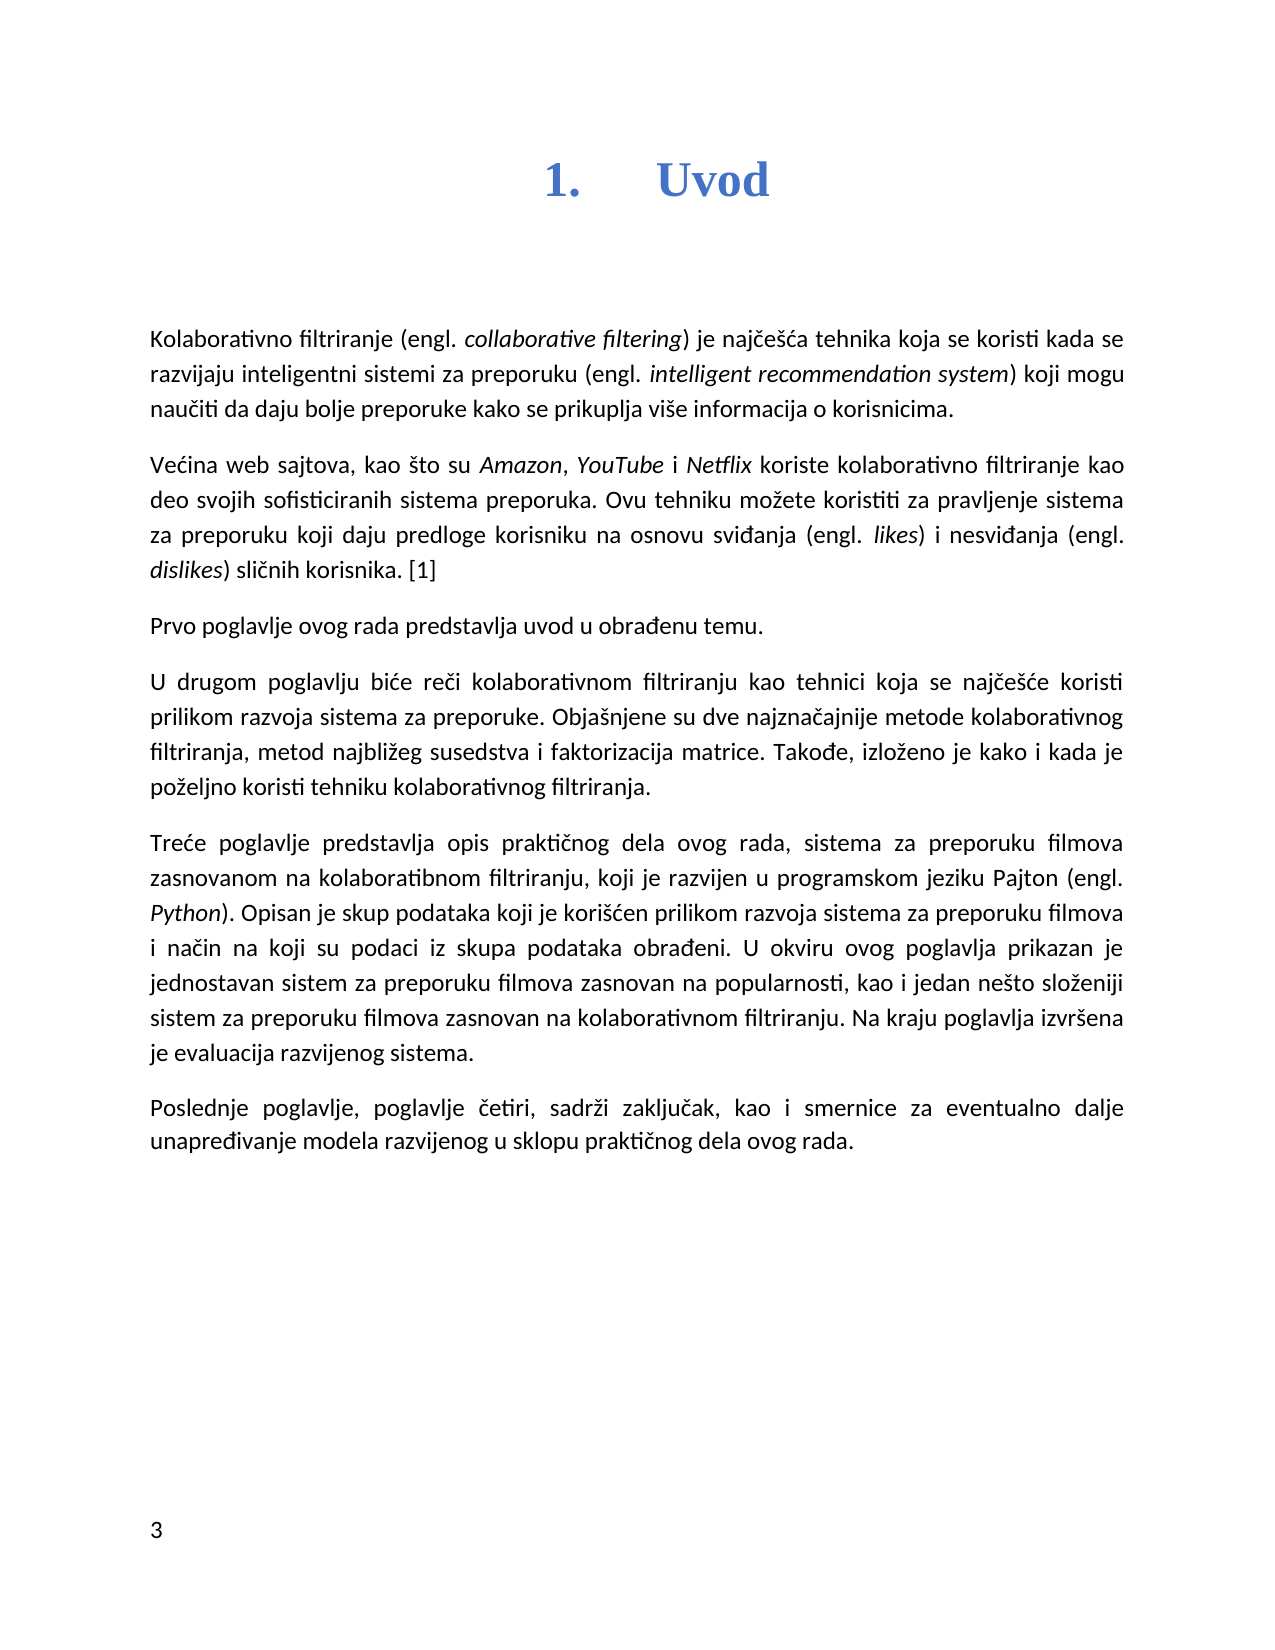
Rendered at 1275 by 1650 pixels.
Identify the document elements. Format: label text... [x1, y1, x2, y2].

text Poslednje poglavlje, poglavlje četiri, sadrži zaključak, kao i smernice za eventualno dalje unapređivanje modela razvijenog u sklopu praktičnog dela ovog rada. [150, 1092, 1125, 1156]
subtitle Uvod [187, 150, 1125, 207]
text Kolaborativno filtriranje (engl. collaborative filtering) je najčešća tehnika koja se koristi kada se razvijaju inteligentni sistemi za preporuku (engl. intelligent recommendation system) koji mogu naučiti da daju bolje preporuke kako se prikuplja više informacija o korisnicima. [150, 323, 1125, 424]
text Treće poglavlje predstavlja opis praktičnog dela ovog rada, sistema za preporuku filmova zasnovanom na kolaboratibnom filtriranju, koji je razvijen u programskom jeziku Pajton (engl. Python). Opisan je skup podataka koji je korišćen prilikom razvoja sistema za preporuku filmova i način na koji su podaci iz skupa podataka obrađeni. U okviru ovog poglavlja prikazan je jednostavan sistem za preporuku filmova zasnovan na popularnosti, kao i jedan nešto složeniji sistem za preporuku filmova zasnovan na kolaborativnom filtriranju. Na kraju poglavlja izvršena je evaluacija razvijenog sistema. [150, 827, 1125, 1067]
text U drugom poglavlju biće reči kolaborativnom filtriranju kao tehnici koja se najčešće koristi prilikom razvoja sistema za preporuke. Objašnjene su dve najznačajnije metode kolaborativnog filtriranja, metod najbližeg susedstva i faktorizacija matrice. Takođe, izloženo je kako i kada je poželjno koristi tehniku kolaborativnog filtriranja. [150, 666, 1125, 801]
text Većina web sajtova, kao što su Amazon, YouTube i Netflix koriste kolaborativno filtriranje kao deo svojih sofisticiranih sistema preporuka. Ovu tehniku možete koristiti za pravljenje sistema za preporuku koji daju predloge korisniku na osnovu sviđanja (engl. likes) i nesviđanja (engl. dislikes) sličnih korisnika. [1] [150, 449, 1125, 585]
text Prvo poglavlje ovog rada predstavlja uvod u obrađenu temu. [150, 610, 1125, 641]
